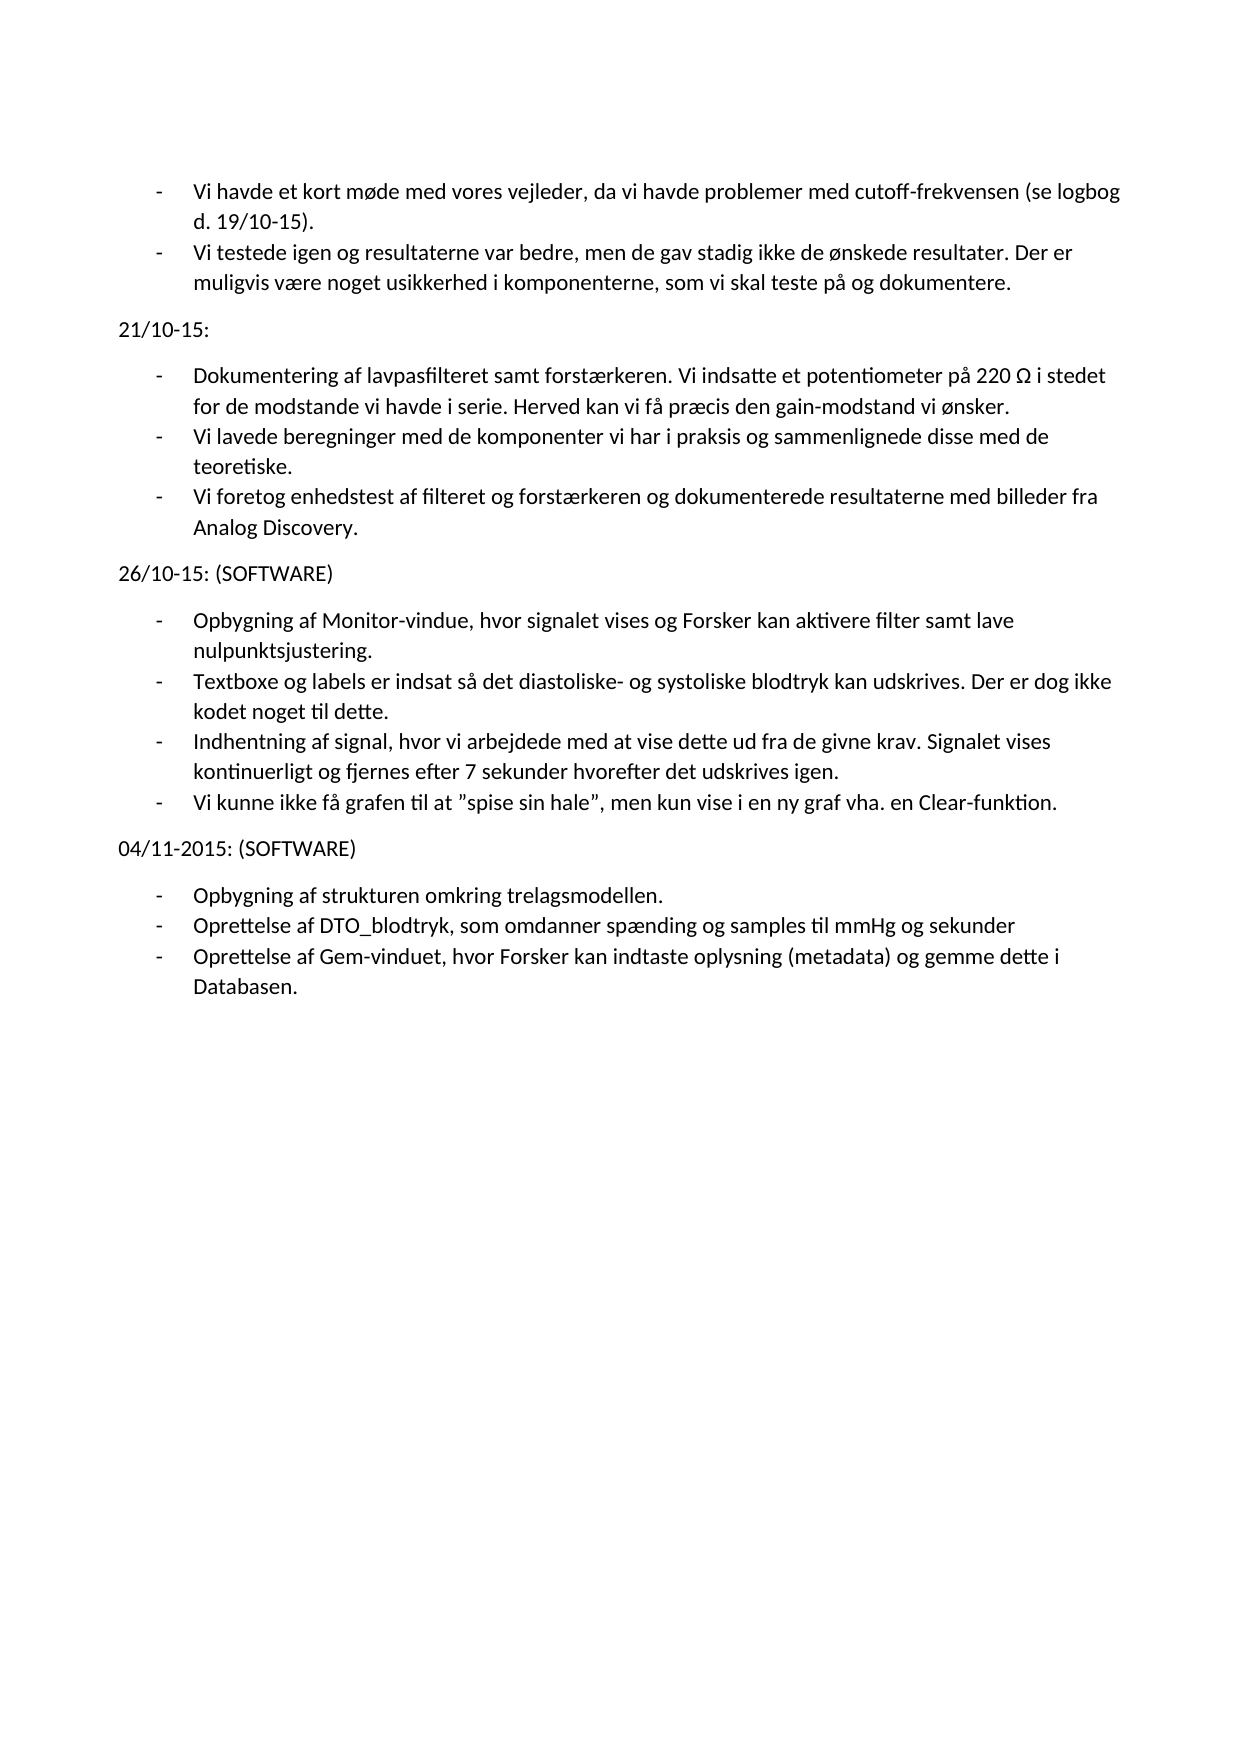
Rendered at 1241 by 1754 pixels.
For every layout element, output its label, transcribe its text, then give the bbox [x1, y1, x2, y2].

list Opbygning af Monitor-vindue, hvor signalet vises og Forsker kan aktivere filter samt lave nulpunktsjustering. [156, 606, 1122, 664]
list Vi testede igen og resultaterne var bedre, men de gav stadig ikke de ønskede resultater. Der er muligvis være noget usikkerhed i komponenterne, som vi skal teste på og dokumentere. [156, 238, 1122, 296]
list Indhentning af signal, hvor vi arbejdede med at vise dette ud fra de givne krav. Signalet vises kontinuerligt og fjernes efter 7 sekunder hvorefter det udskrives igen. [156, 727, 1122, 785]
list Vi lavede beregninger med de komponenter vi har i praksis og sammenlignede disse med de teoretiske. [156, 422, 1122, 480]
text 04/11-2015: (SOFTWARE) [118, 834, 1122, 862]
list Dokumentering af lavpasfilteret samt forstærkeren. Vi indsatte et potentiometer på 220 Ω i stedet for de modstande vi havde i serie. Herved kan vi få præcis den gain-modstand vi ønsker. [156, 362, 1122, 420]
list Textboxe og labels er indsat så det diastoliske- og systoliske blodtryk kan udskrives. Der er dog ikke kodet noget til dette. [156, 667, 1122, 725]
list Vi foretog enhedstest af filteret og forstærkeren og dokumenterede resultaterne med billeder fra Analog Discovery. [156, 482, 1122, 541]
list Vi kunne ikke få grafen til at ”spise sin hale”, men kun vise i en ny graf vha. en Clear-funktion. [156, 788, 1122, 816]
list Oprettelse af Gem-vinduet, hvor Forsker kan indtaste oplysning (metadata) og gemme dette i Databasen. [156, 942, 1122, 1000]
text 26/10-15: (SOFTWARE) [118, 559, 1122, 587]
list Opbygning af strukturen omkring trelagsmodellen. [156, 881, 1122, 909]
list Vi havde et kort møde med vores vejleder, da vi havde problemer med cutoff-frekvensen (se logbog d. 19/10-15). [156, 177, 1122, 235]
text 21/10-15: [118, 315, 1122, 343]
list Oprettelse af DTO_blodtryk, som omdanner spænding og samples til mmHg og sekunder [156, 912, 1122, 939]
